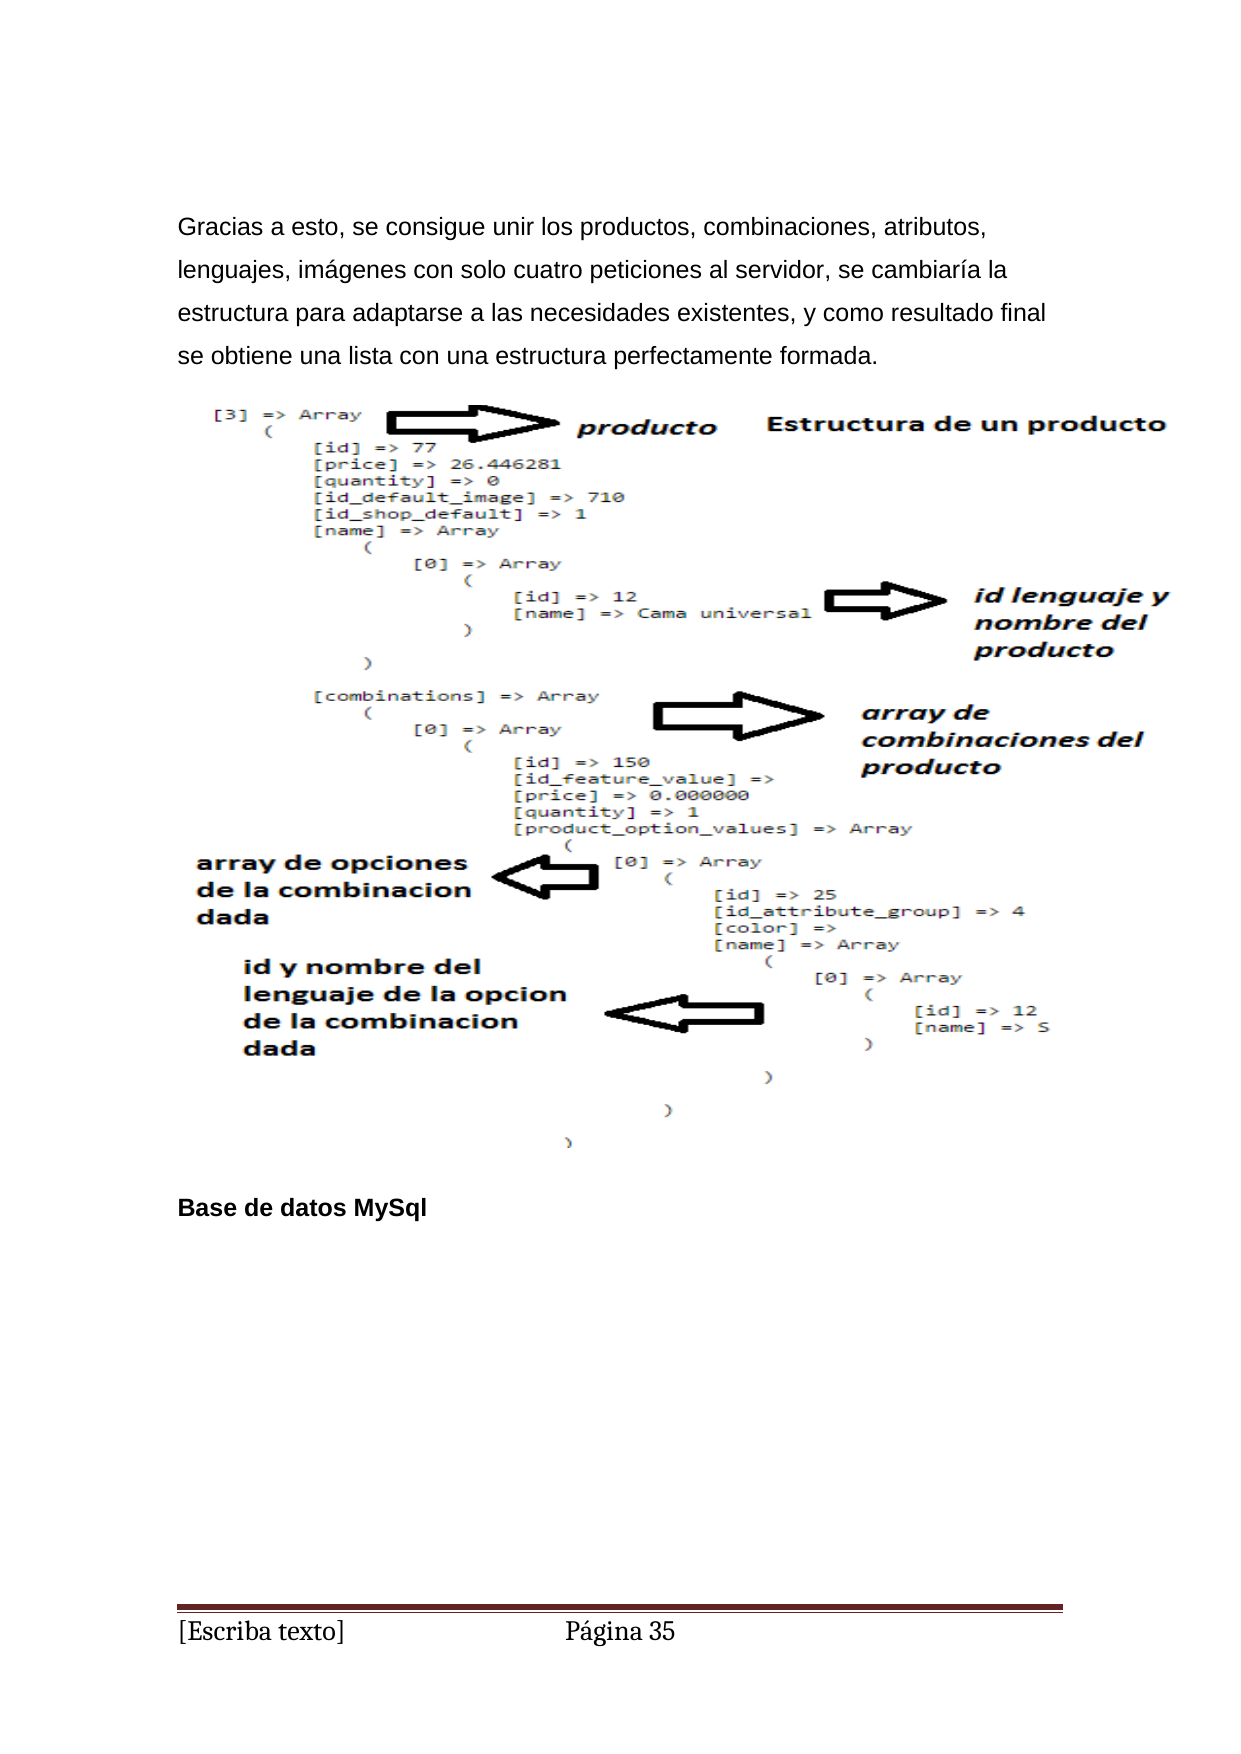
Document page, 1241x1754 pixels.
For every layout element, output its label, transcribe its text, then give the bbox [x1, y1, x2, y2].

subtitle Base de datos MySql [177, 1193, 1063, 1222]
picture [177, 405, 1175, 1148]
text Gracias a esto, se consigue unir los productos, combinaciones, atributos, lenguajes, imágenes con solo cuatro peticiones al servidor, se cambiaría la estructura para adaptarse a las necesidades existentes, y como resultado final se obtiene una lista con una estructura perfectamente formada. [177, 212, 1063, 370]
